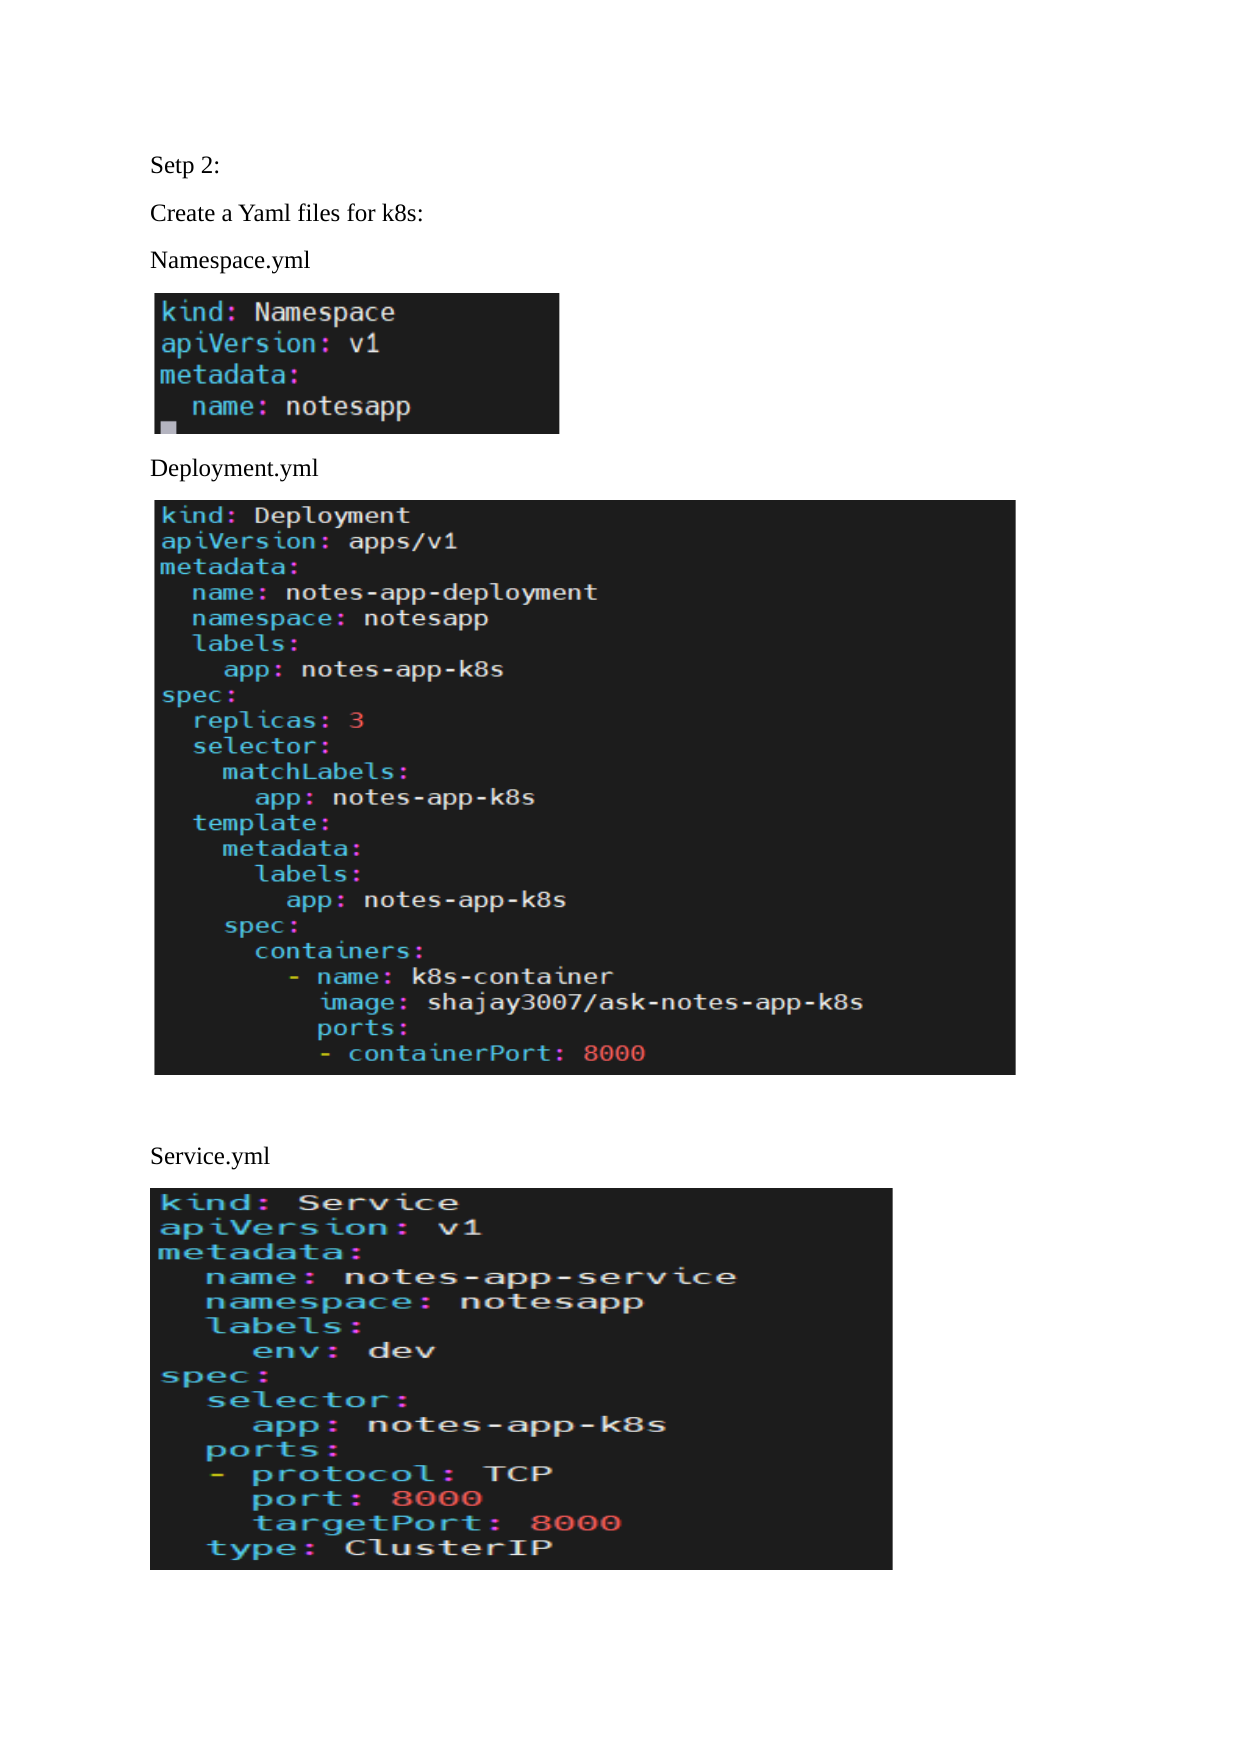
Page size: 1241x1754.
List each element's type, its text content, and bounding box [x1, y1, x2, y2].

picture [150, 1188, 893, 1570]
text Setp 2: [150, 150, 1090, 179]
text Create a Yaml files for k8s: [150, 198, 1090, 226]
picture [150, 500, 1016, 1075]
text Namespace.yml [150, 245, 1090, 274]
text Service.yml [150, 1141, 1090, 1169]
picture [150, 293, 560, 434]
text Deployment.yml [150, 453, 1090, 481]
